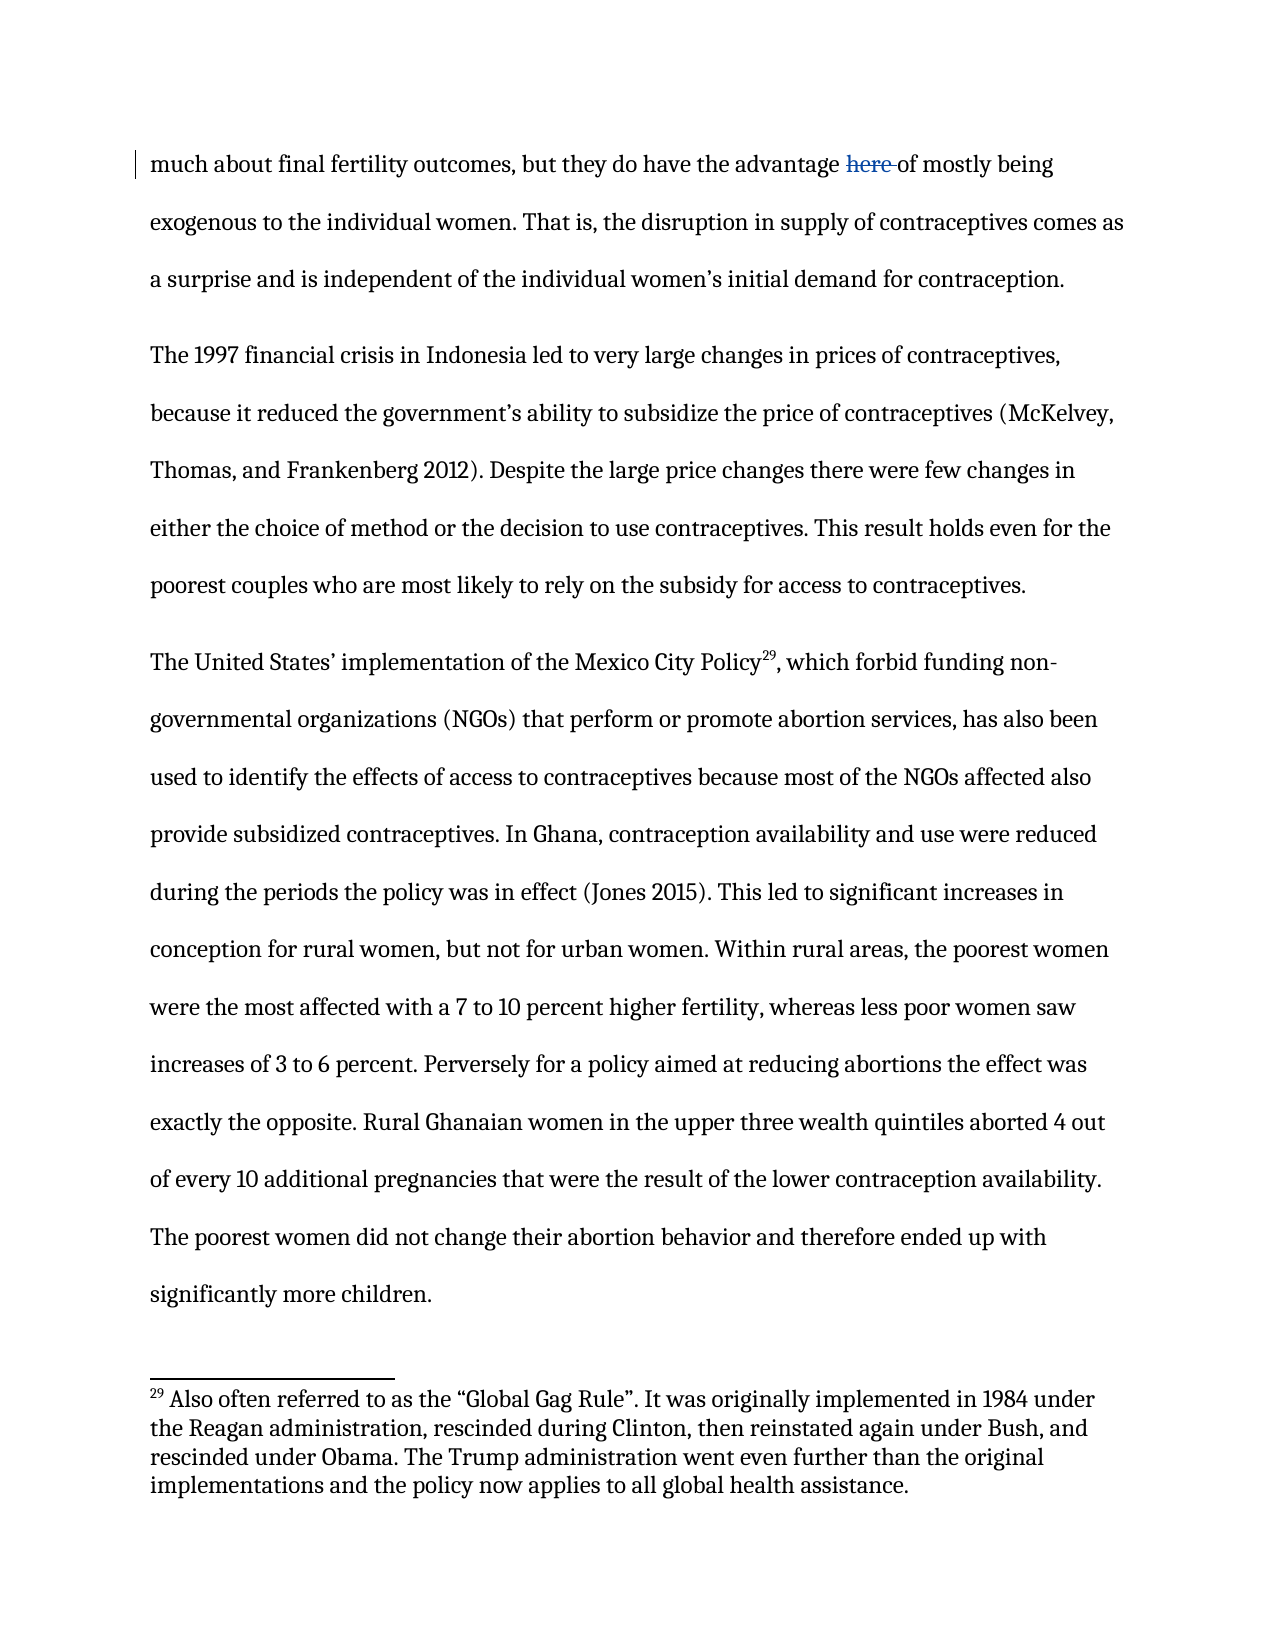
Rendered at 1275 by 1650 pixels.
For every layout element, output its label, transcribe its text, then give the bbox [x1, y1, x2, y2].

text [150, 150, 1125, 294]
text The United States’ implementation of the Mexico City Policy, which forbid funding non-governmental organizations (NGOs) that perform or promote abortion services, has also been used to identify the effects of access to contraceptives because most of the NGOs affected also provide subsidized contraceptives. In Ghana, contraception availability and use were reduced during the periods the policy was in effect (Jones 2015). This led to significant increases in conception for rural women, but not for urban women. Within rural areas, the poorest women were the most affected with a 7 to 10 percent higher fertility, whereas less poor women saw increases of 3 to 6 percent. Perversely for a policy aimed at reducing abortions the effect was exactly the opposite. Rural Ghanaian women in the upper three wealth quintiles aborted 4 out of every 10 additional pregnancies that were the result of the lower contraception availability. The poorest women did not change their abortion behavior and therefore ended up with significantly more children. [150, 647, 1125, 1309]
text The 1997 financial crisis in Indonesia led to very large changes in prices of contraceptives, because it reduced the government’s ability to subsidize the price of contraceptives (McKelvey, Thomas, and Frankenberg 2012). Despite the large price changes there were few changes in either the choice of method or the decision to use contraceptives. This result holds even for the poorest couples who are most likely to rely on the subsidy for access to contraceptives. [150, 341, 1125, 600]
